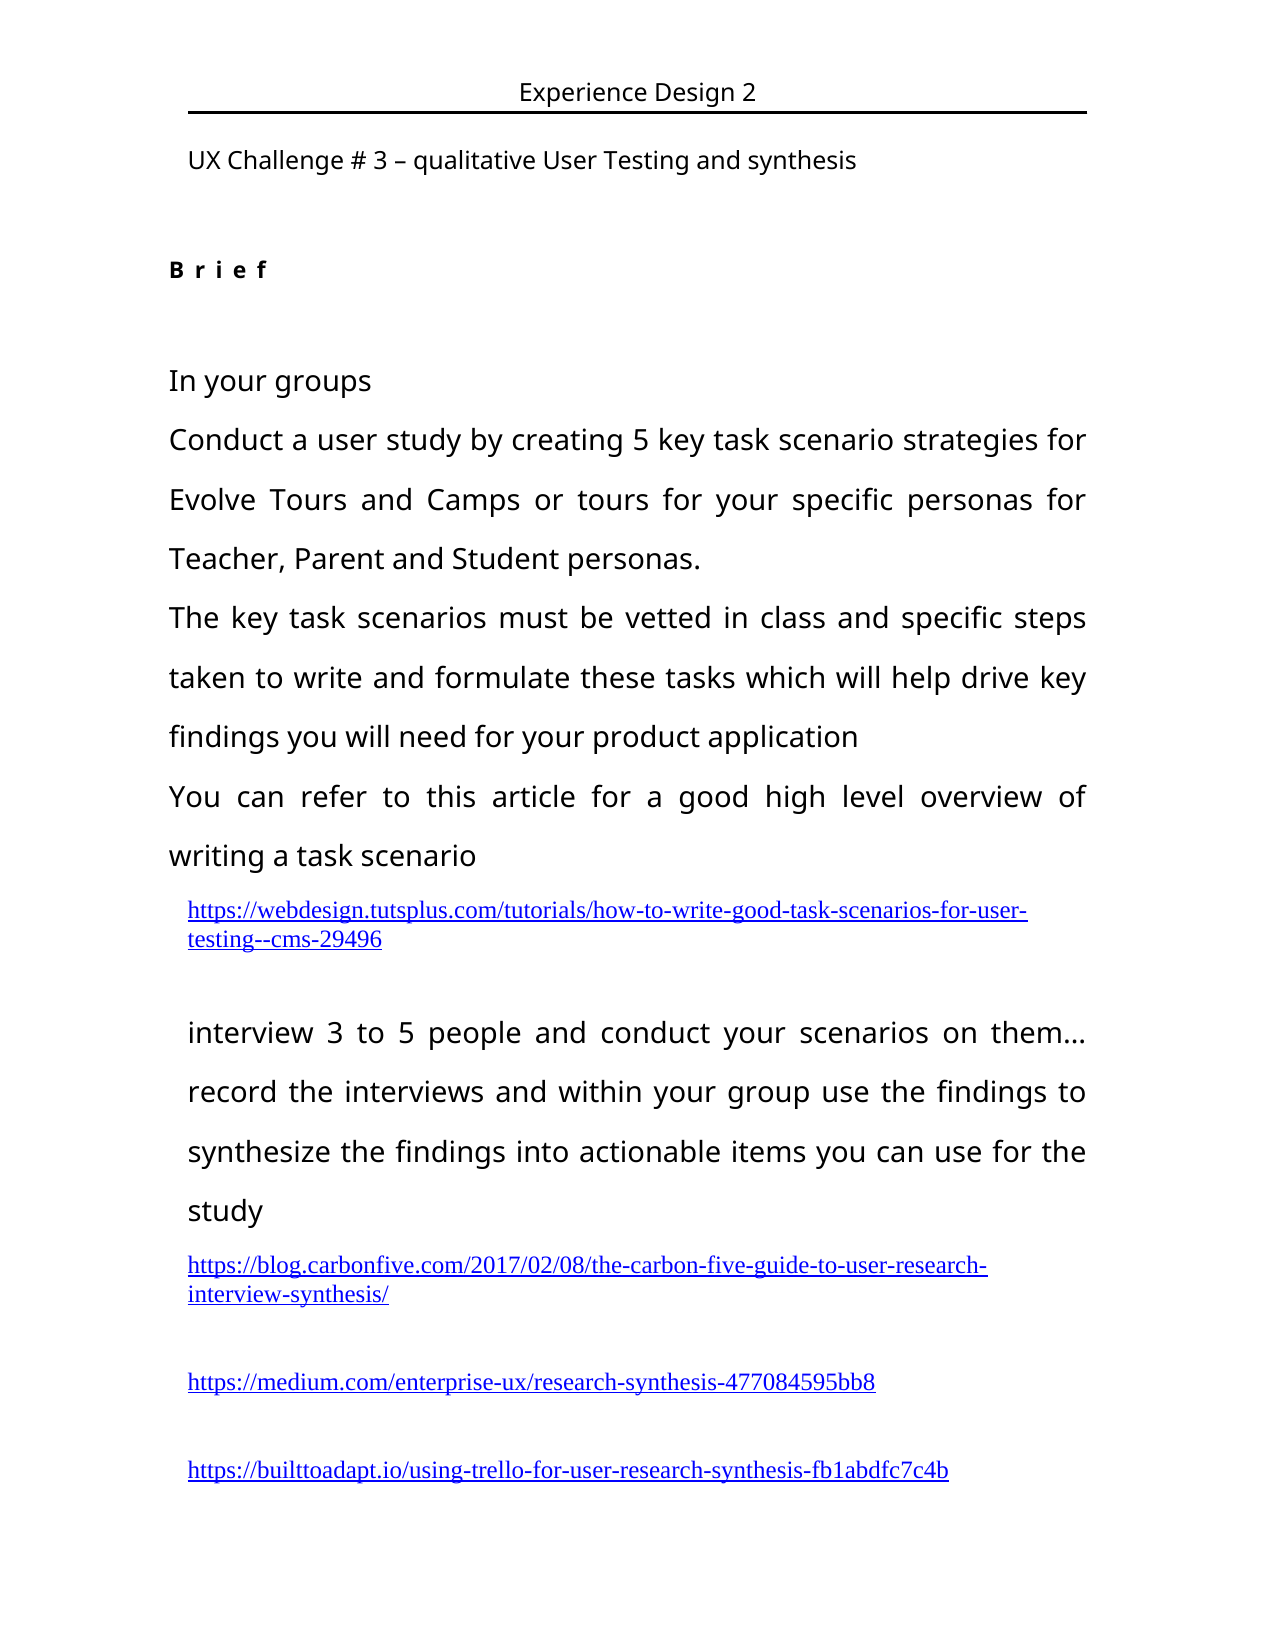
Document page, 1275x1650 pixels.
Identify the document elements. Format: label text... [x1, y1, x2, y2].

text https://webdesign.tutsplus.com/tutorials/how-to-write-good-task-scenarios-for-user-testing--cms-29496 [187, 895, 1087, 953]
text Brief [169, 253, 1087, 285]
text https://builttoadapt.io/using-trello-for-user-research-synthesis-fb1abdfc7c4b [187, 1455, 1087, 1484]
text In your groups [169, 360, 1087, 399]
text interview 3 to 5 people and conduct your scenarios on them…record the interviews and within your group use the findings to synthesize the findings into actionable items you can use for the study [187, 1012, 1087, 1230]
text https://blog.carbonfive.com/2017/02/08/the-carbon-five-guide-to-user-research-interview-synthesis/ [187, 1250, 1087, 1308]
text UX Challenge # 3 – qualitative User Testing and synthesis [187, 143, 1087, 177]
text You can refer to this article for a good high level overview of writing a task scenario [169, 776, 1087, 875]
text Conduct a user study by creating 5 key task scenario strategies for Evolve Tours and Camps or tours for your specific personas for Teacher, Parent and Student personas. [169, 419, 1087, 578]
text https://medium.com/enterprise-ux/research-synthesis-477084595bb8 [187, 1367, 1087, 1396]
text The key task scenarios must be vetted in class and specific steps taken to write and formulate these tasks which will help drive key findings you will need for your product application [169, 598, 1087, 756]
